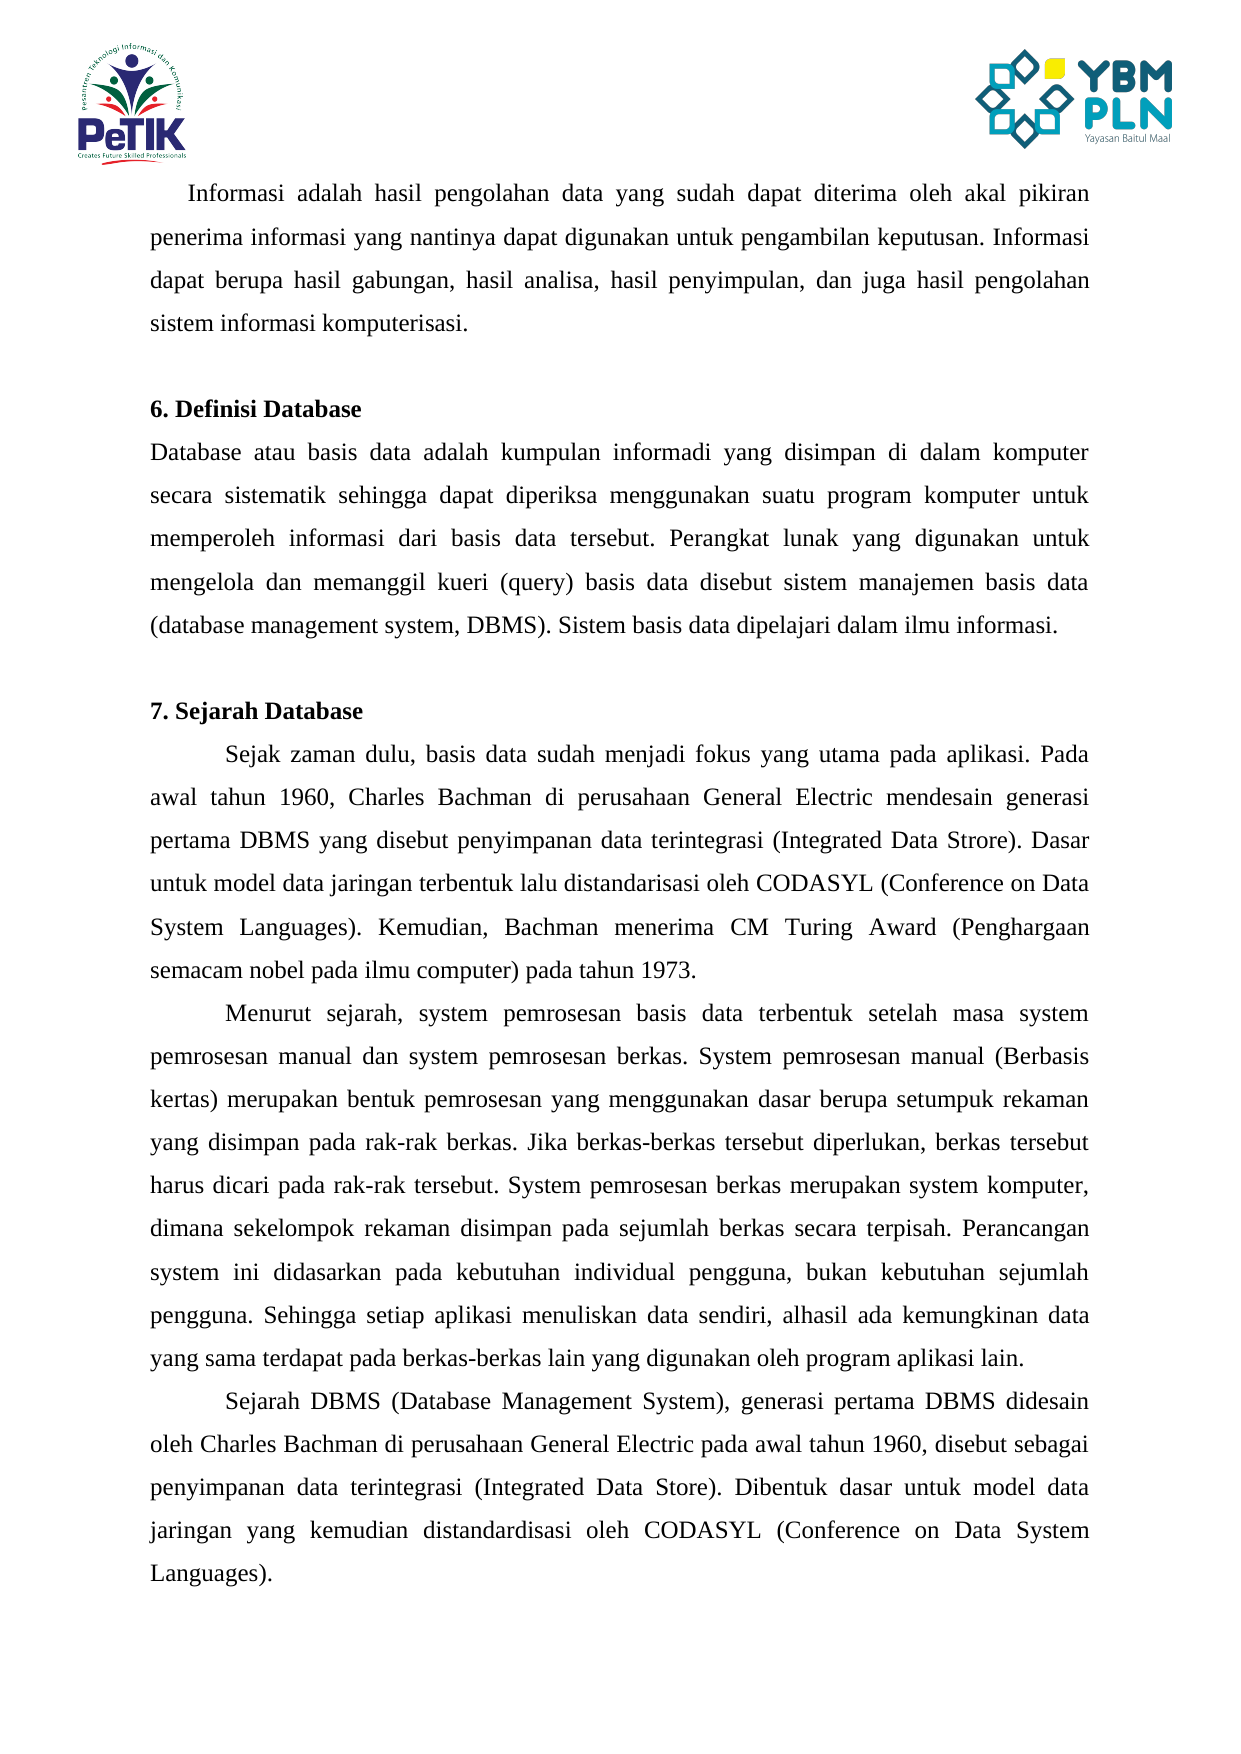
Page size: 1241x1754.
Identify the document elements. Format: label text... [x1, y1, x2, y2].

text Menurut sejarah, system pemrosesan basis data terbentuk setelah masa system pemrosesan manual dan system pemrosesan berkas. System pemrosesan manual (Berbasis kertas) merupakan bentuk pemrosesan yang menggunakan dasar berupa setumpuk rekaman yang disimpan pada rak-rak berkas. Jika berkas-berkas tersebut diperlukan, berkas tersebut harus dicari pada rak-rak tersebut. System pemrosesan berkas merupakan system komputer, dimana sekelompok rekaman disimpan pada sejumlah berkas secara terpisah. Perancangan system ini didasarkan pada kebutuhan individual pengguna, bukan kebutuhan sejumlah pengguna. Sehingga setiap aplikasi menuliskan data sendiri, alhasil ada kemungkinan data yang sama terdapat pada berkas-berkas lain yang digunakan oleh program aplikasi lain. [150, 998, 1090, 1372]
text Database atau basis data adalah kumpulan informadi yang disimpan di dalam komputer secara sistematik sehingga dapat diperiksa menggunakan suatu program komputer untuk memperoleh informasi dari basis data tersebut. Perangkat lunak yang digunakan untuk mengelola dan memanggil kueri (query) basis data disebut sistem manajemen basis data (database management system, DBMS). Sistem basis data dipelajari dalam ilmu informasi. [150, 437, 1090, 638]
text Sejarah DBMS (Database Management System), generasi pertama DBMS didesain oleh Charles Bachman di perusahaan General Electric pada awal tahun 1960, disebut sebagai penyimpanan data terintegrasi (Integrated Data Store). Dibentuk dasar untuk model data jaringan yang kemudian distandardisasi oleh CODASYL (Conference on Data System Languages). [150, 1386, 1090, 1587]
text Sejak zaman dulu, basis data sudah menjadi fokus yang utama pada aplikasi. Pada awal tahun 1960, Charles Bachman di perusahaan General Electric mendesain generasi pertama DBMS yang disebut penyimpanan data terintegrasi (Integrated Data Strore). Dasar untuk model data jaringan terbentuk lalu distandarisasi oleh CODASYL (Conference on Data System Languages). Kemudian, Bachman menerima CM Turing Award (Penghargaan semacam nobel pada ilmu computer) pada tahun 1973. [150, 739, 1090, 983]
text Informasi adalah hasil pengolahan data yang sudah dapat diterima oleh akal pikiran penerima informasi yang nantinya dapat digunakan untuk pengambilan keputusan. Informasi dapat berupa hasil gabungan, hasil analisa, hasil penyimpulan, dan juga hasil pengolahan sistem informasi komputerisasi. [150, 150, 1090, 337]
text 7. Sejarah Database [150, 696, 1090, 725]
text 6. Definisi Database [150, 394, 1090, 423]
picture [78, 43, 186, 165]
picture [975, 49, 1172, 149]
